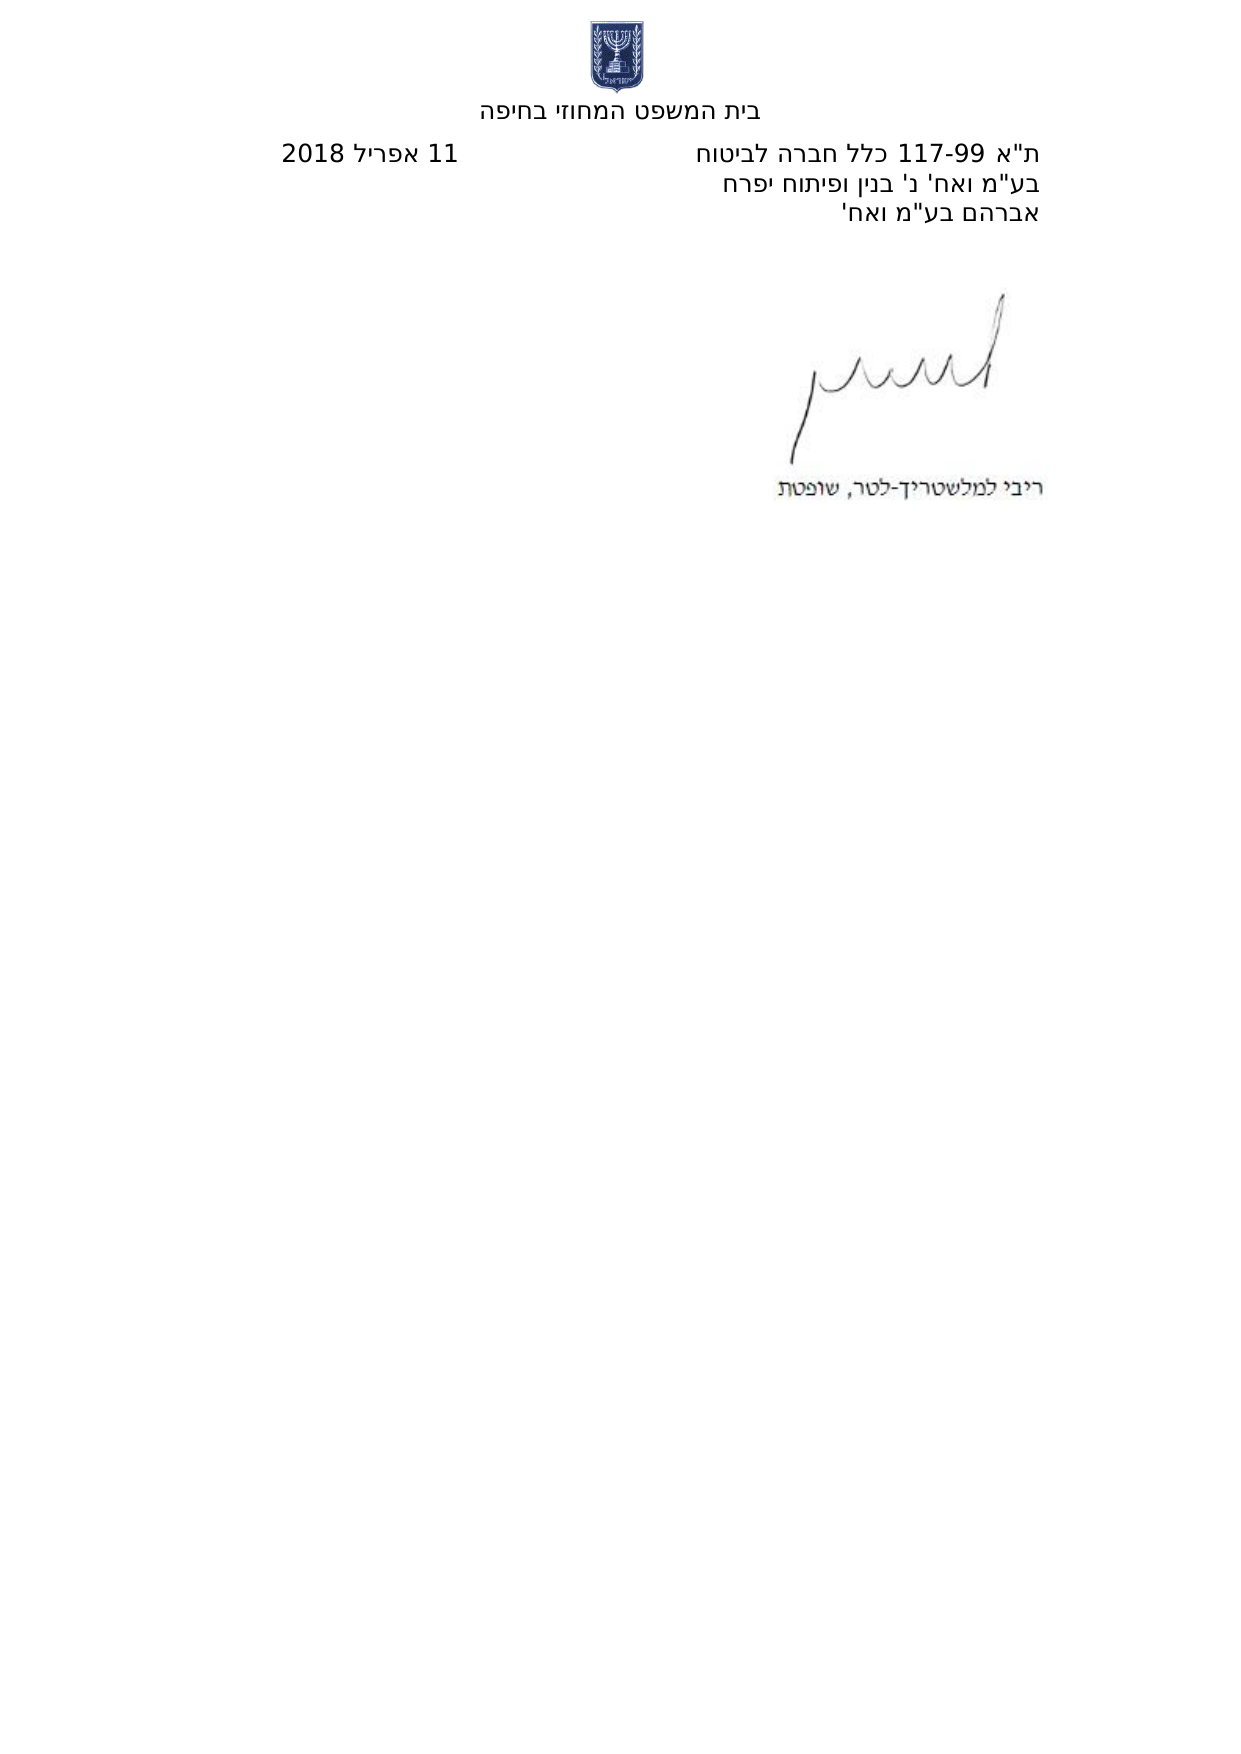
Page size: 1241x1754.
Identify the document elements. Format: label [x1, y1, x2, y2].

picture [585, 19, 647, 96]
